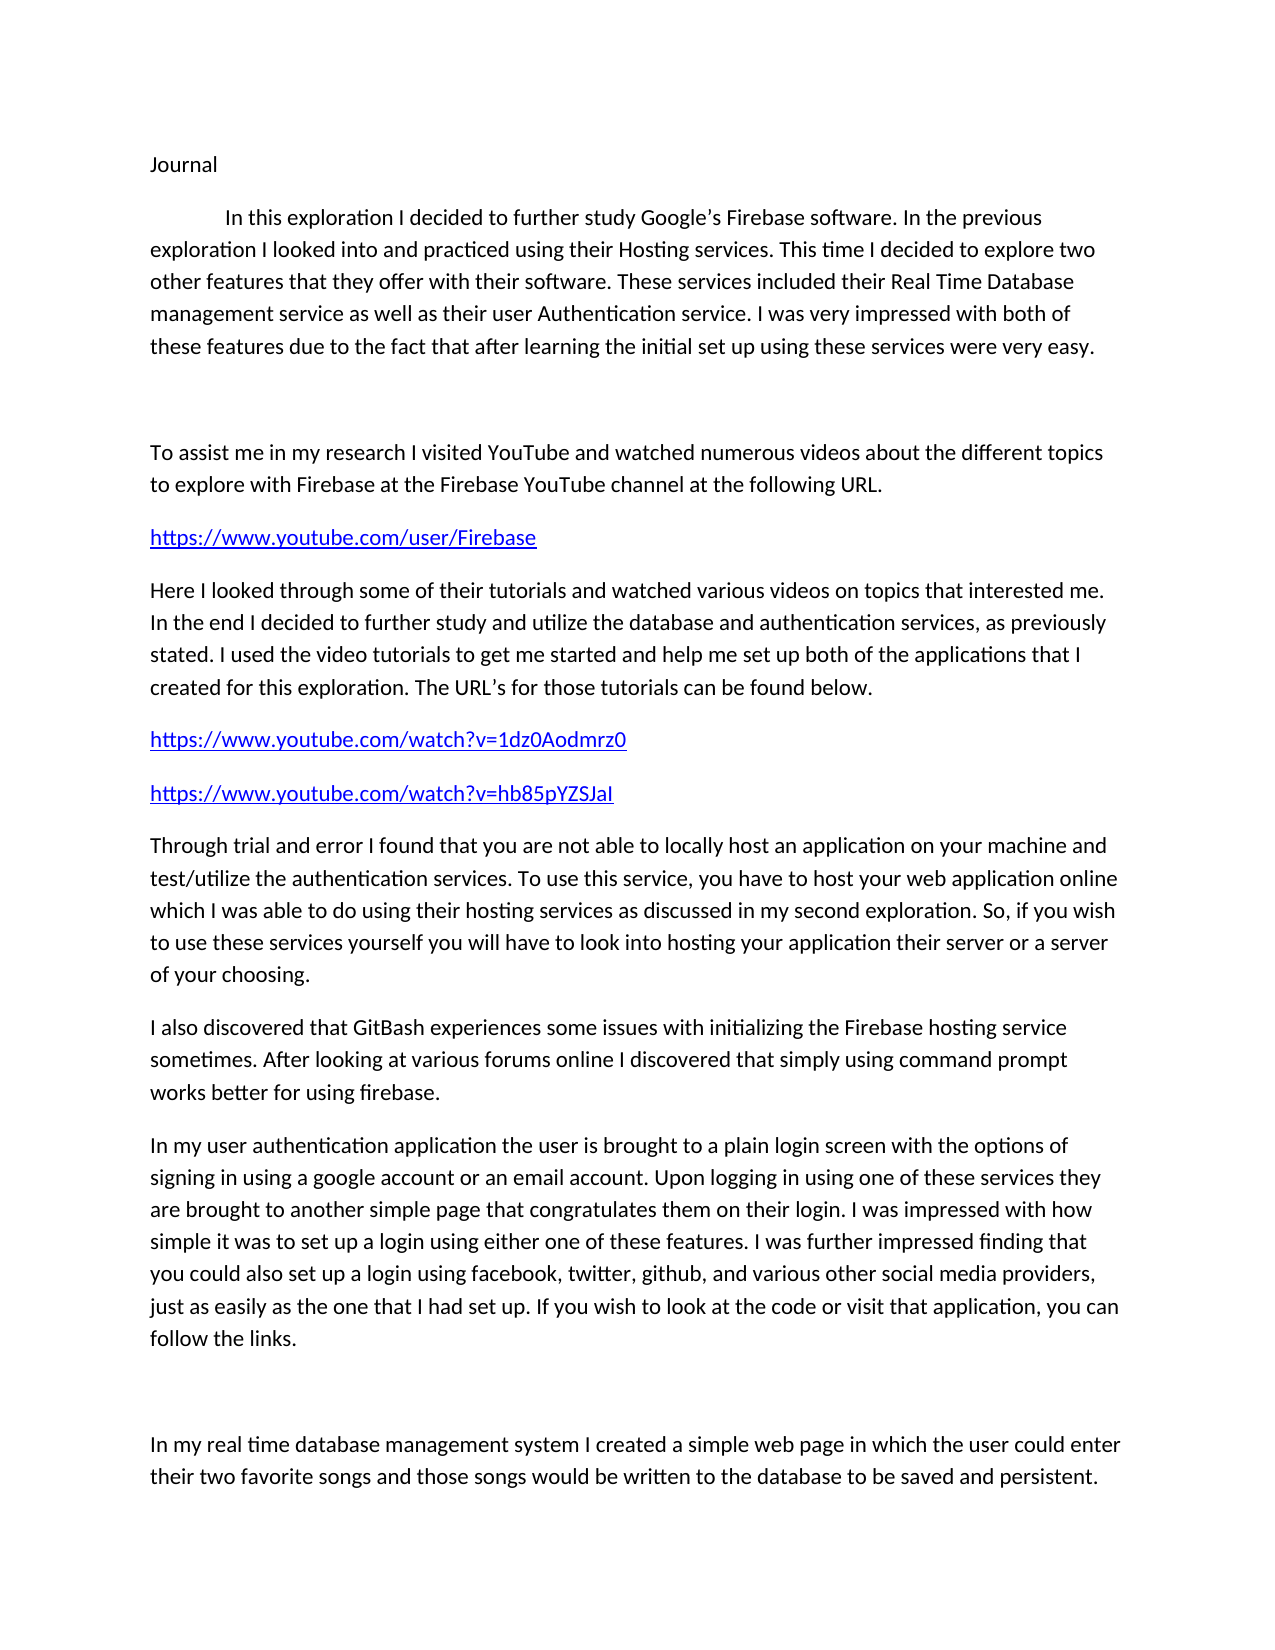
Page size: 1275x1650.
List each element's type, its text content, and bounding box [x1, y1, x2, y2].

text https://www.youtube.com/watch?v=1dz0Aodmrz0 [150, 726, 1125, 754]
text In this exploration I decided to further study Google’s Firebase software. In the previous exploration I looked into and practiced using their Hosting services. This time I decided to explore two other features that they offer with their software. These services included their Real Time Database management service as well as their user Authentication service. I was very impressed with both of these features due to the fact that after learning the initial set up using these services were very easy. [150, 203, 1125, 360]
text To assist me in my research I visited YouTube and watched numerous videos about the different topics to explore with Firebase at the Firebase YouTube channel at the following URL. [150, 438, 1125, 498]
text Journal [150, 150, 1125, 178]
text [150, 1430, 1125, 1490]
text Through trial and error I found that you are not able to locally host an application on your machine and test/utilize the authentication services. To use this service, you have to host your web application online which I was able to do using their hosting services as discussed in my second exploration. So, if you wish to use these services yourself you will have to look into hosting your application their server or a server of your choosing. [150, 832, 1125, 988]
text In my user authentication application the user is brought to a plain login screen with the options of signing in using a google account or an email account. Upon logging in using one of these services they are brought to another simple page that congratulates them on their login. I was impressed with how simple it was to set up a login using either one of these features. I was further impressed finding that you could also set up a login using facebook, twitter, github, and various other social media providers, just as easily as the one that I had set up. If you wish to look at the code or visit that application, you can follow the links. [150, 1131, 1125, 1352]
text I also discovered that GitBash experiences some issues with initializing the Firebase hosting service sometimes. After looking at various forums online I discovered that simply using command prompt works better for using firebase. [150, 1013, 1125, 1106]
text https://www.youtube.com/watch?v=hb85pYZSJaI [150, 779, 1125, 807]
text Here I looked through some of their tutorials and watched various videos on topics that interested me. In the end I decided to further study and utilize the database and authentication services, as previously stated. I used the video tutorials to get me started and help me set up both of the applications that I created for this exploration. The URL’s for those tutorials can be found below. [150, 576, 1125, 701]
text https://www.youtube.com/user/Firebase [150, 523, 1125, 551]
